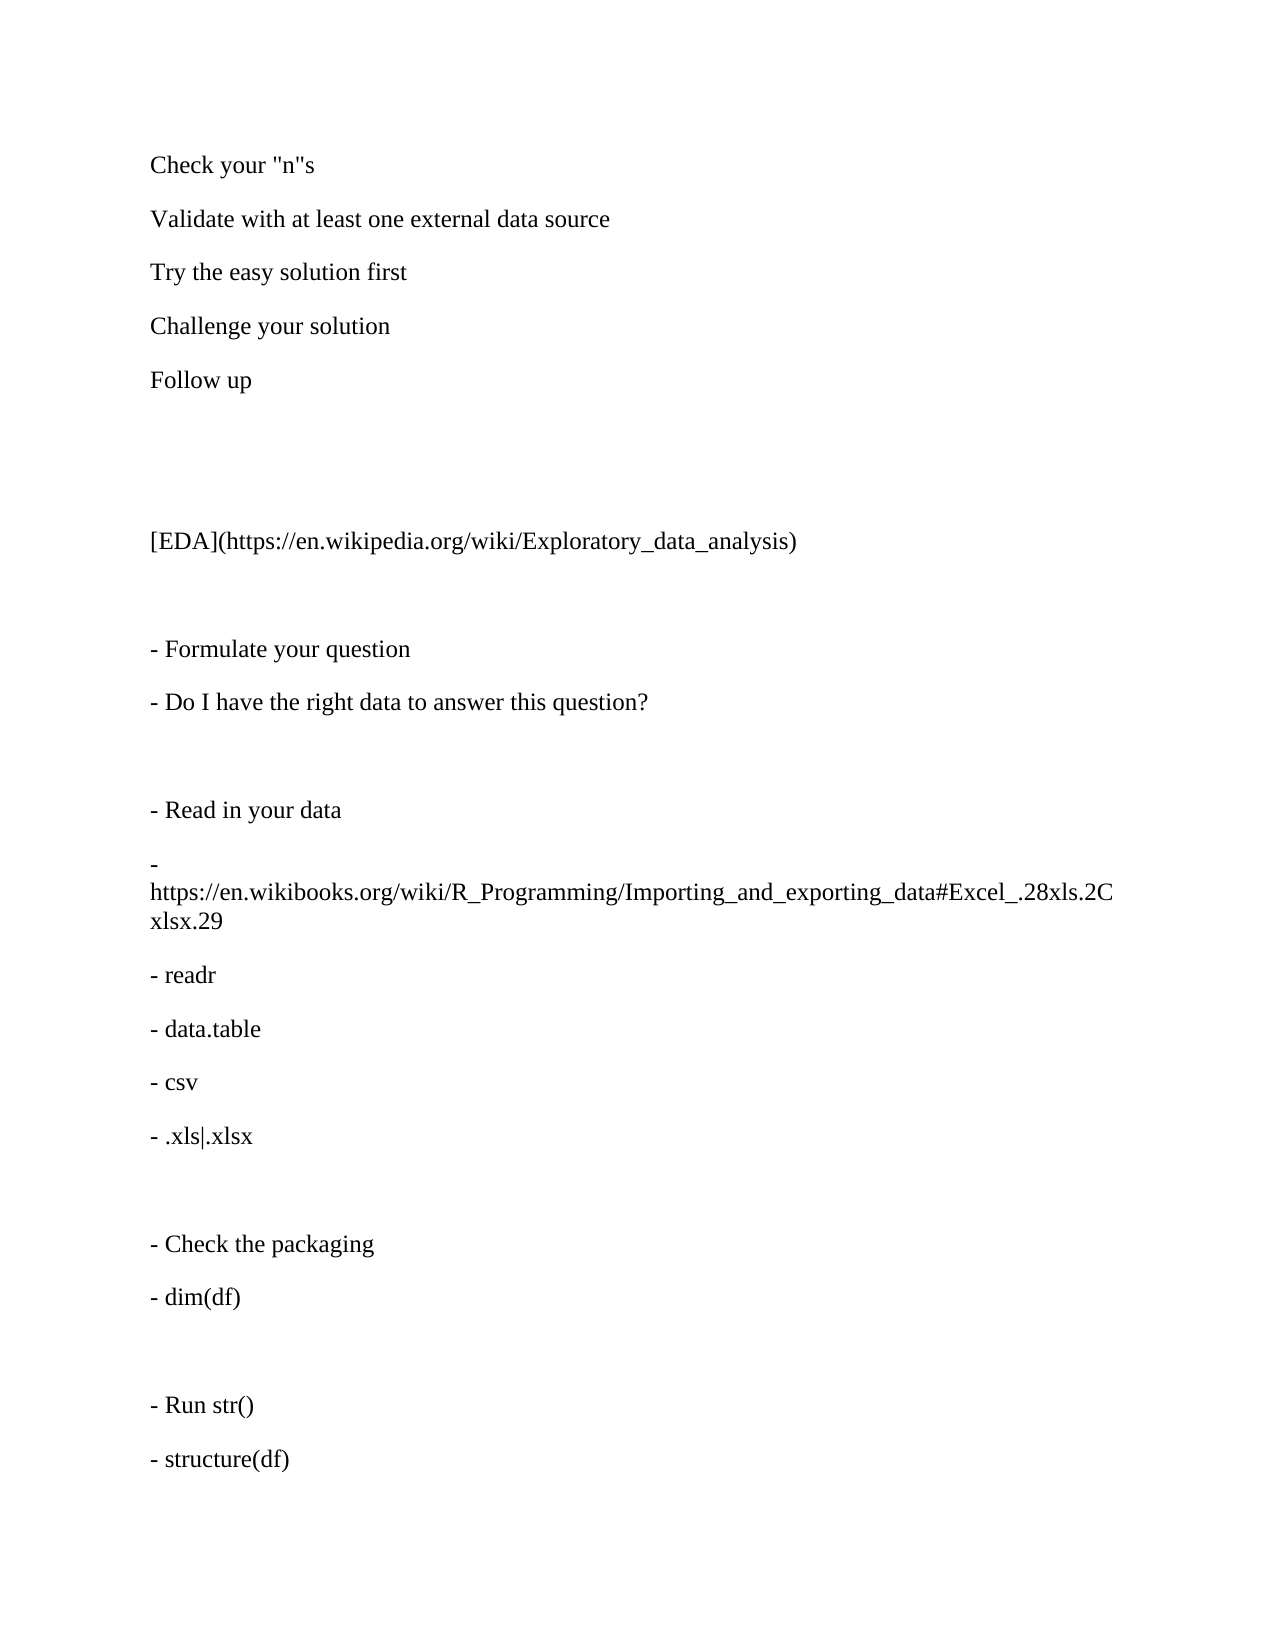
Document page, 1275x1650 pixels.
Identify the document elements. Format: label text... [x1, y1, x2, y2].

text - Do I have the right data to answer this question? [150, 687, 1125, 716]
text - Run str() [150, 1390, 1125, 1419]
text - csv [150, 1067, 1125, 1096]
text - dim(df) [150, 1282, 1125, 1311]
text - readr [150, 960, 1125, 989]
text [EDA](https://en.wikipedia.org/wiki/Exploratory_data_analysis) [150, 526, 1125, 555]
text - https://en.wikibooks.org/wiki/R_Programming/Importing_and_exporting_data#Excel_.28xls.2Cxlsx.29 [150, 849, 1125, 935]
text Check your "n"s [150, 150, 1125, 179]
text Follow up [150, 365, 1125, 394]
text Try the easy solution first [150, 257, 1125, 286]
text - data.table [150, 1014, 1125, 1042]
text Validate with at least one external data source [150, 204, 1125, 232]
text Challenge your solution [150, 311, 1125, 340]
text - Read in your data [150, 795, 1125, 824]
text - structure(df) [150, 1444, 1125, 1472]
text - .xls|.xlsx [150, 1121, 1125, 1150]
text - Formulate your question [150, 634, 1125, 662]
text - Check the packaging [150, 1229, 1125, 1257]
